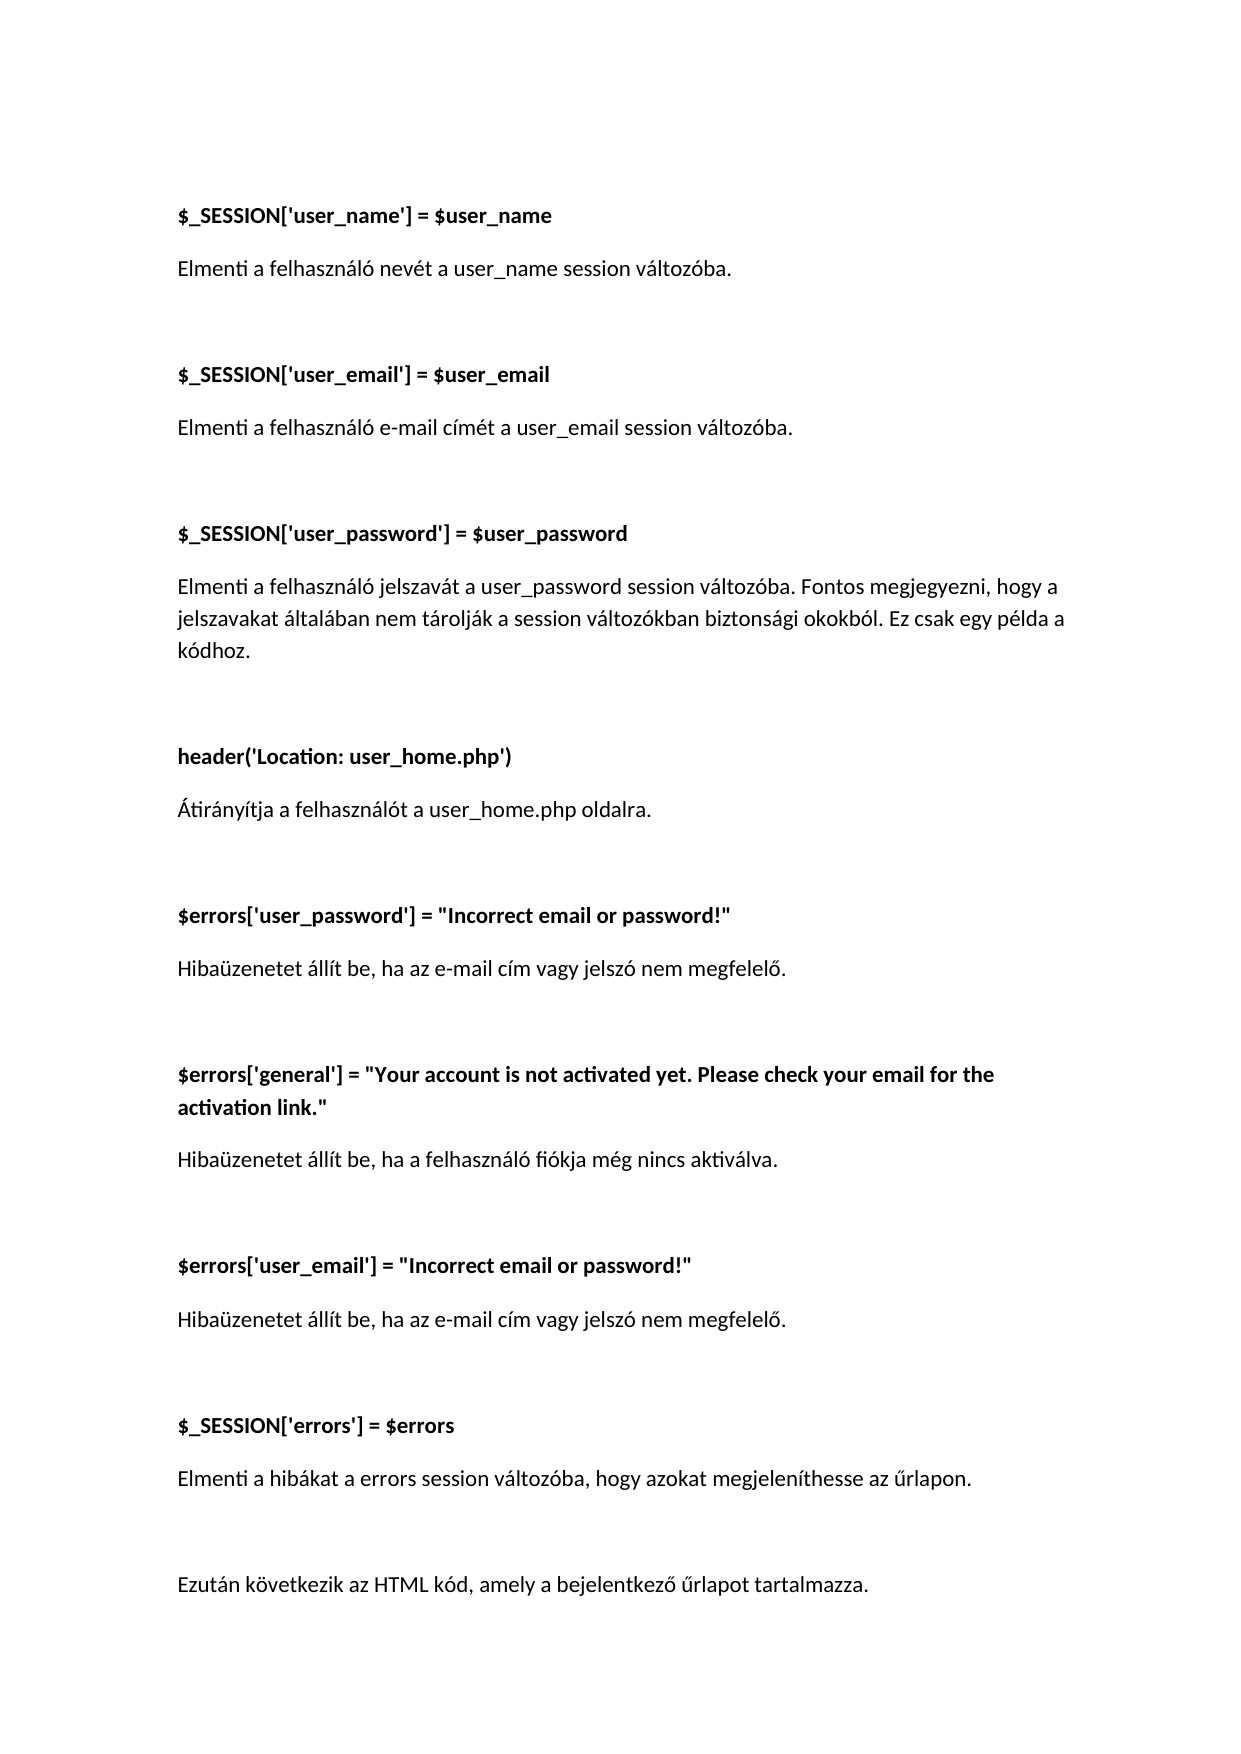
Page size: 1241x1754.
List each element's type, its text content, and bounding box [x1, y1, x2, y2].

text $_SESSION['user_email'] = $user_email [177, 360, 1092, 388]
text Hibaüzenetet állít be, ha az e-mail cím vagy jelszó nem megfelelő. [177, 954, 1092, 982]
text $_SESSION['user_password'] = $user_password [177, 519, 1092, 547]
text Elmenti a felhasználó nevét a user_name session változóba. [177, 254, 1092, 282]
text $_SESSION['user_name'] = $user_name [177, 201, 1092, 229]
text Hibaüzenetet állít be, ha a felhasználó fiókja még nincs aktiválva. [177, 1146, 1092, 1174]
text header('Location: user_home.php') [177, 742, 1092, 770]
text Hibaüzenetet állít be, ha az e-mail cím vagy jelszó nem megfelelő. [177, 1305, 1092, 1333]
text $errors['user_password'] = "Incorrect email or password!" [177, 901, 1092, 929]
text Ezután következik az HTML kód, amely a bejelentkező űrlapot tartalmazza. [177, 1570, 1092, 1598]
text Elmenti a felhasználó e-mail címét a user_email session változóba. [177, 413, 1092, 441]
text Átirányítja a felhasználót a user_home.php oldalra. [177, 795, 1092, 823]
text Elmenti a hibákat a errors session változóba, hogy azokat megjeleníthesse az űrlapon. [177, 1464, 1092, 1492]
text $_SESSION['errors'] = $errors [177, 1411, 1092, 1439]
text $errors['user_email'] = "Incorrect email or password!" [177, 1252, 1092, 1280]
text $errors['general'] = "Your account is not activated yet. Please check your email for the activation link." [177, 1060, 1092, 1121]
text Elmenti a felhasználó jelszavát a user_password session változóba. Fontos megjegyezni, hogy a jelszavakat általában nem tárolják a session változókban biztonsági okokból. Ez csak egy példa a kódhoz. [177, 572, 1092, 664]
